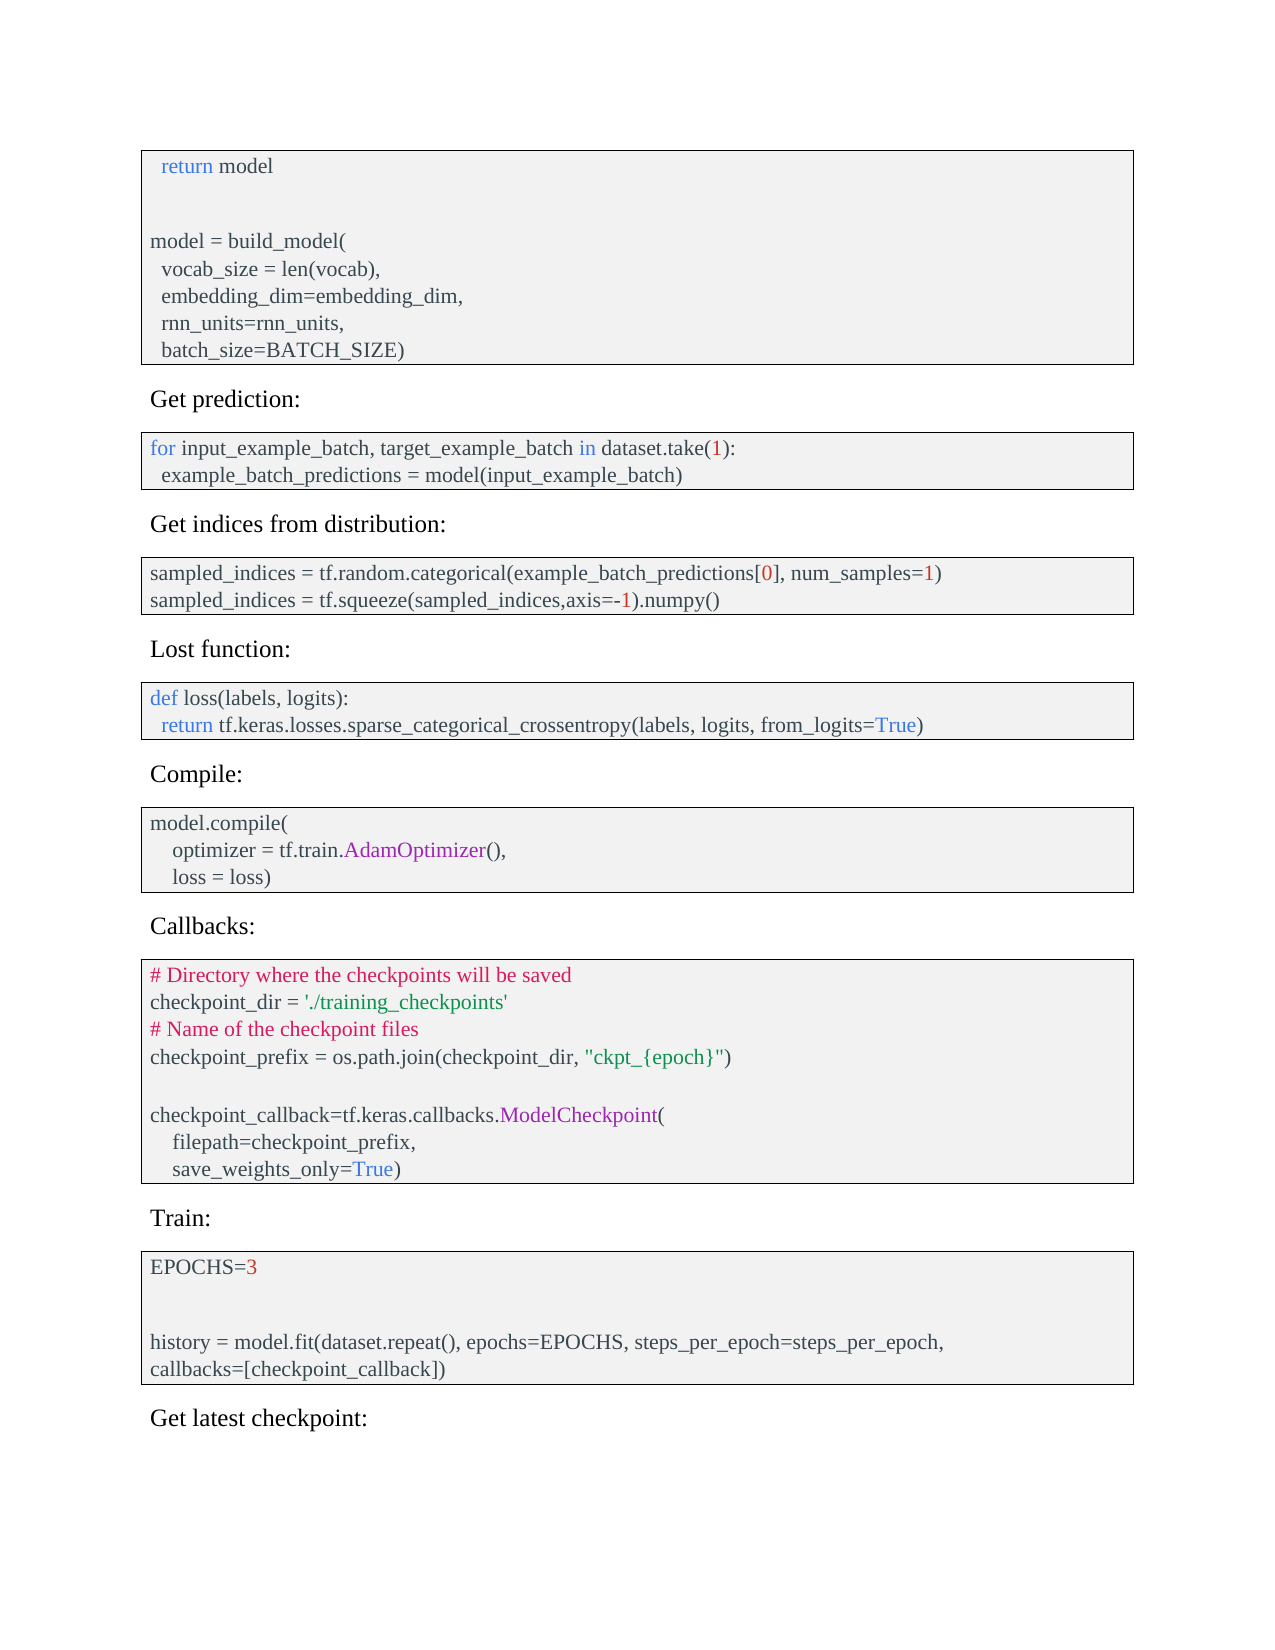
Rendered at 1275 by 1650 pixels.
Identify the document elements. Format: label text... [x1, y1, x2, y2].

text history = model.fit(dataset.repeat(), epochs=EPOCHS, steps_per_epoch=steps_per_epoch, callbacks=[checkpoint_callback]) [142, 1326, 1133, 1384]
text Compile: [150, 759, 1125, 788]
text Get indices from distribution: [150, 509, 1125, 538]
text Callbacks: [150, 911, 1125, 940]
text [142, 151, 1133, 209]
text Lost function: [150, 634, 1125, 663]
text # Directory where the checkpoints will be saved checkpoint_dir = './training_checkpoints' # Name of the checkpoint files checkpoint_prefix = os.path.join(checkpoint_dir, "ckpt_{epoch}") checkpoint_callback=tf.keras.callbacks.ModelCheckpoint( filepath=checkpoint_prefix, save_weights_only=True) [142, 960, 1133, 1183]
text def loss(labels, logits): return tf.keras.losses.sparse_categorical_crossentropy(labels, logits, from_logits=True) [142, 683, 1133, 739]
text Get latest checkpoint: [150, 1403, 1125, 1432]
text Get prediction: [150, 384, 1125, 413]
text Train: [150, 1203, 1125, 1232]
text EPOCHS=3 [142, 1252, 1133, 1310]
text for input_example_batch, target_example_batch in dataset.take(1): example_batch_predictions = model(input_example_batch) [142, 433, 1133, 489]
text sampled_indices = tf.random.categorical(example_batch_predictions[0], num_samples=1) sampled_indices = tf.squeeze(sampled_indices,axis=-1).numpy() [142, 558, 1133, 614]
text model = build_model( vocab_size = len(vocab), embedding_dim=embedding_dim, rnn_units=rnn_units, batch_size=BATCH_SIZE) [142, 225, 1133, 364]
text model.compile( optimizer = tf.train.AdamOptimizer(), loss = loss) [142, 808, 1133, 892]
